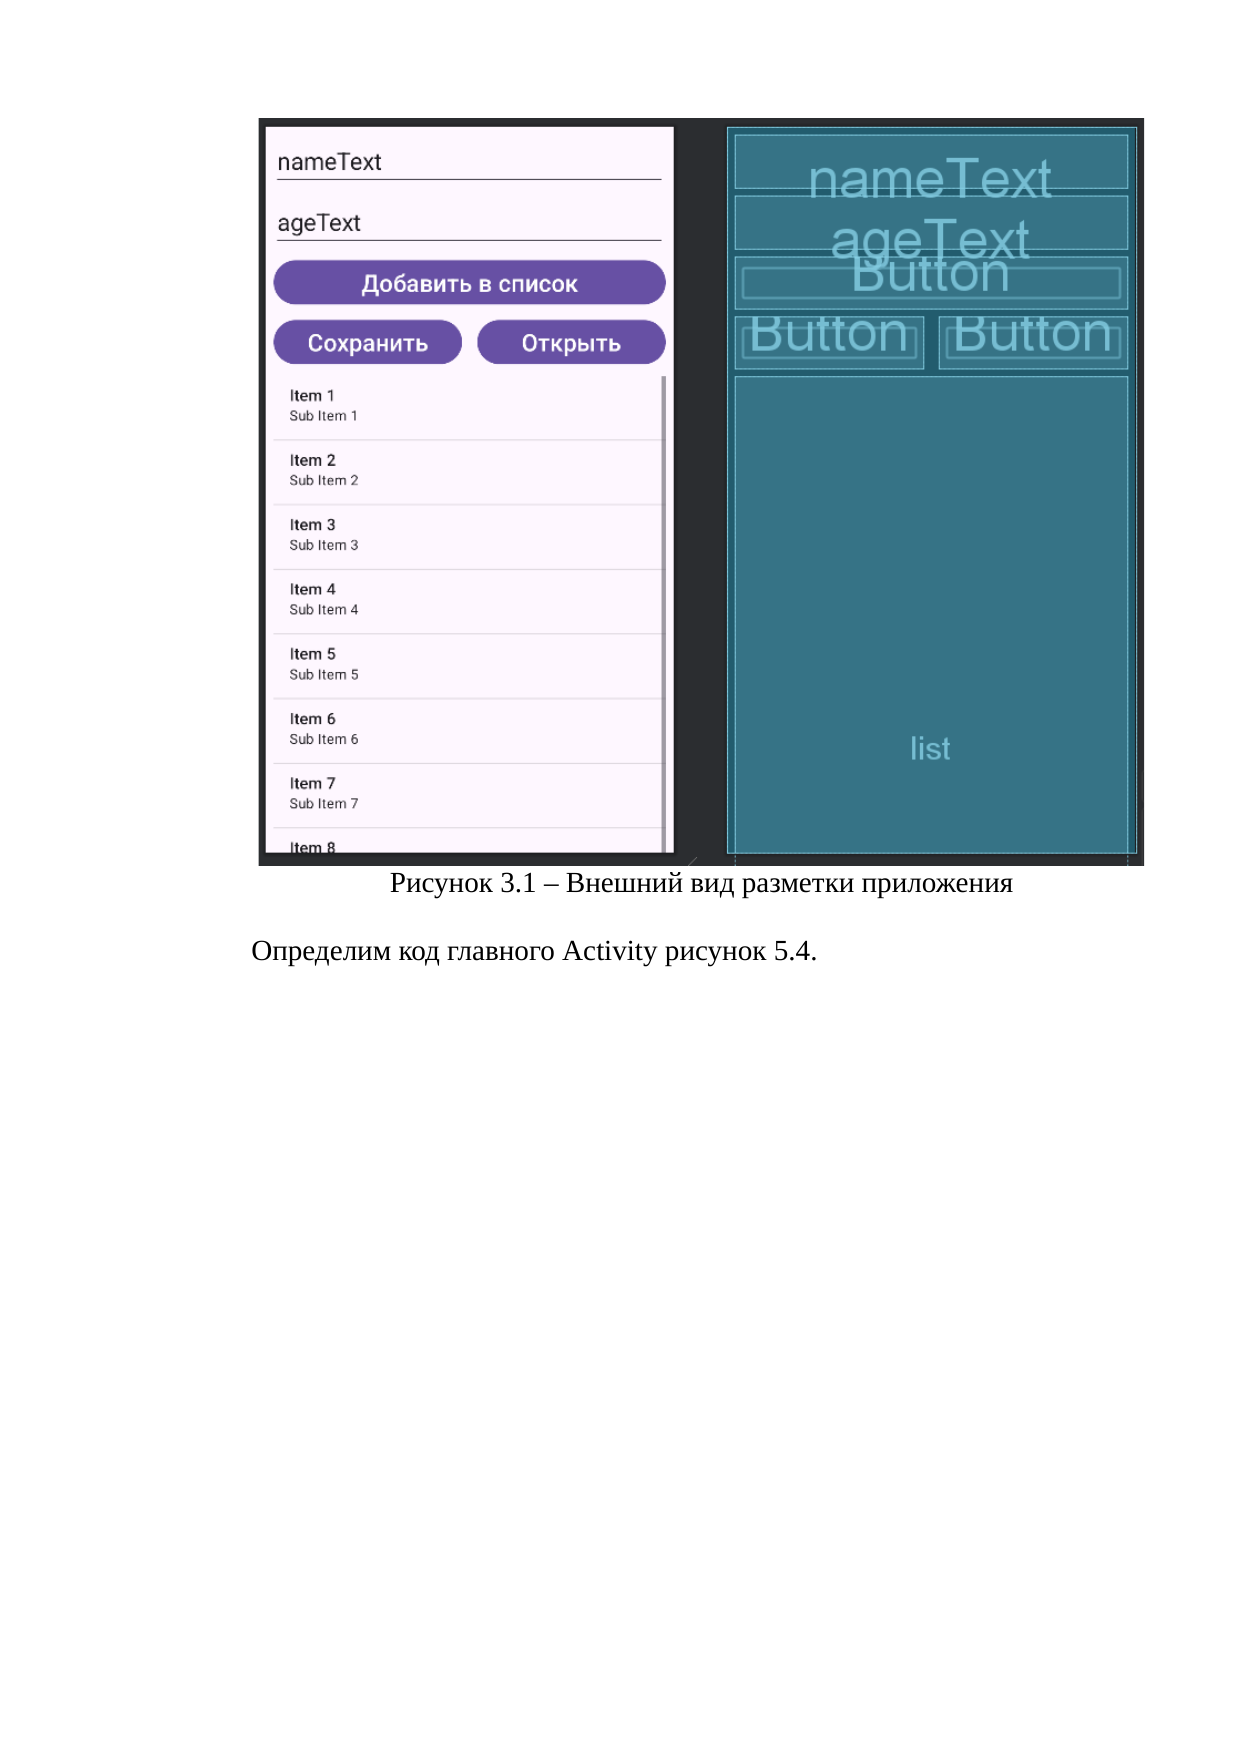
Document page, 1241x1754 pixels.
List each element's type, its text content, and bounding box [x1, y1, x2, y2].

picture [258, 118, 1145, 866]
text Рисунок 3.1 – Внешний вид разметки приложения [177, 866, 1152, 899]
text Определим код главного Activity рисунок 5.4. [177, 933, 1152, 966]
